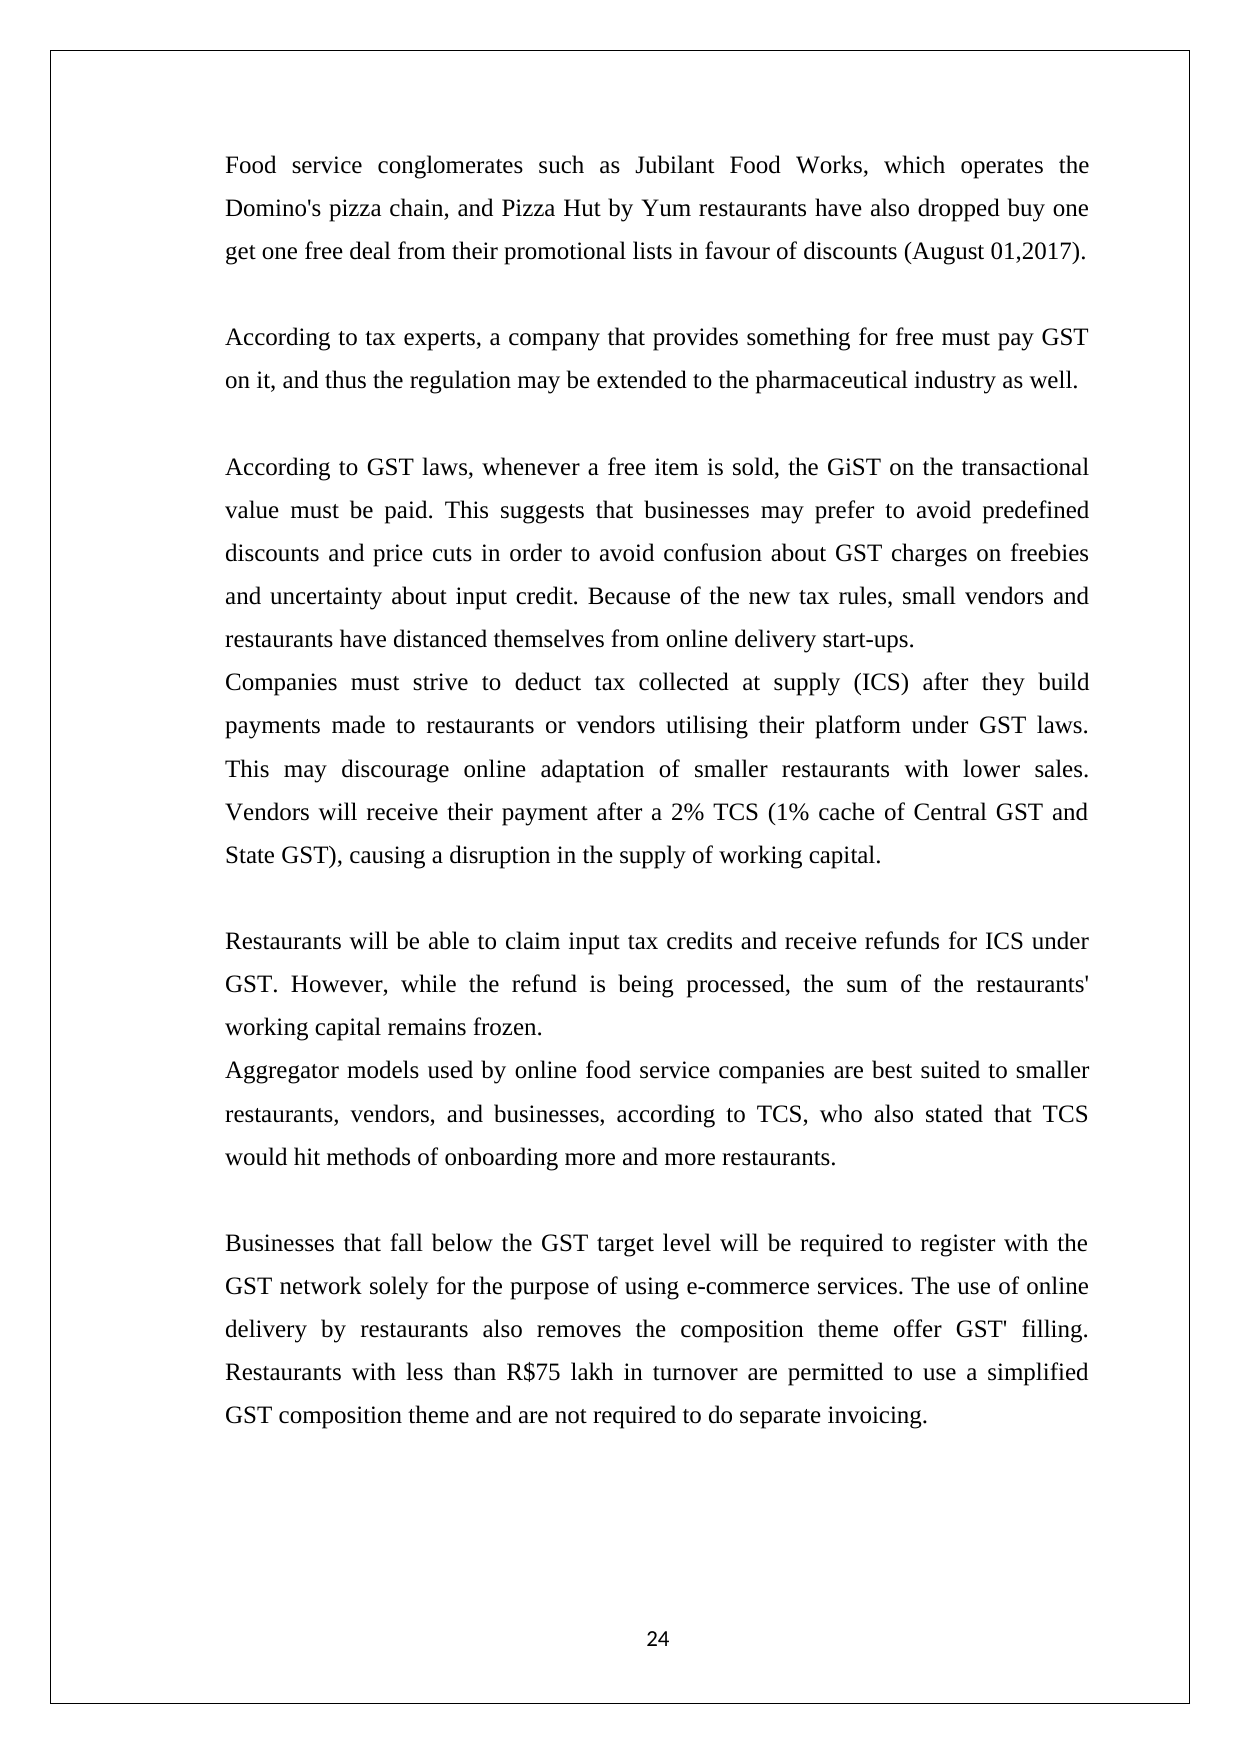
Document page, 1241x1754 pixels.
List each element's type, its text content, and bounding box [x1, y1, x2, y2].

text Businesses that fall below the GST target level will be required to register with the GST network solely for the purpose of using e-commerce services. The use of online delivery by restaurants also removes the composition theme offer GST' filling. Restaurants with less than R$75 lakh in turnover are permitted to use a simplified GST composition theme and are not required to do separate invoicing. [225, 1228, 1090, 1429]
text According to GST laws, whenever a free item is sold, the GiST on the transactional value must be paid. This suggests that businesses may prefer to avoid predefined discounts and price cuts in order to avoid confusion about GST charges on freebies and uncertainty about input credit. Because of the new tax rules, small vendors and restaurants have distanced themselves from online delivery start-ups. [225, 452, 1090, 653]
text Aggregator models used by online food service companies are best suited to smaller restaurants, vendors, and businesses, according to TCS, who also stated that TCS would hit methods of onboarding more and more restaurants. [225, 1056, 1090, 1171]
text Companies must strive to deduct tax collected at supply (ICS) after they build payments made to restaurants or vendors utilising their platform under GST laws. This may discourage online adaptation of smaller restaurants with lower sales. Vendors will receive their payment after a 2% TCS (1% cache of Central GST and State GST), causing a disruption in the supply of working capital. [225, 667, 1090, 869]
text According to tax experts, a company that provides something for free must pay GST on it, and thus the regulation may be extended to the pharmaceutical industry as well. [225, 322, 1090, 394]
text Restaurants will be able to claim input tax credits and receive refunds for ICS under GST. However, while the refund is being processed, the sum of the restaurants' working capital remains frozen. [225, 926, 1090, 1041]
text Food service conglomerates such as Jubilant Food Works, which operates the Domino's pizza chain, and Pizza Hut by Yum restaurants have also dropped buy one get one free deal from their promotional lists in favour of discounts (August 01,2017). [225, 150, 1090, 265]
